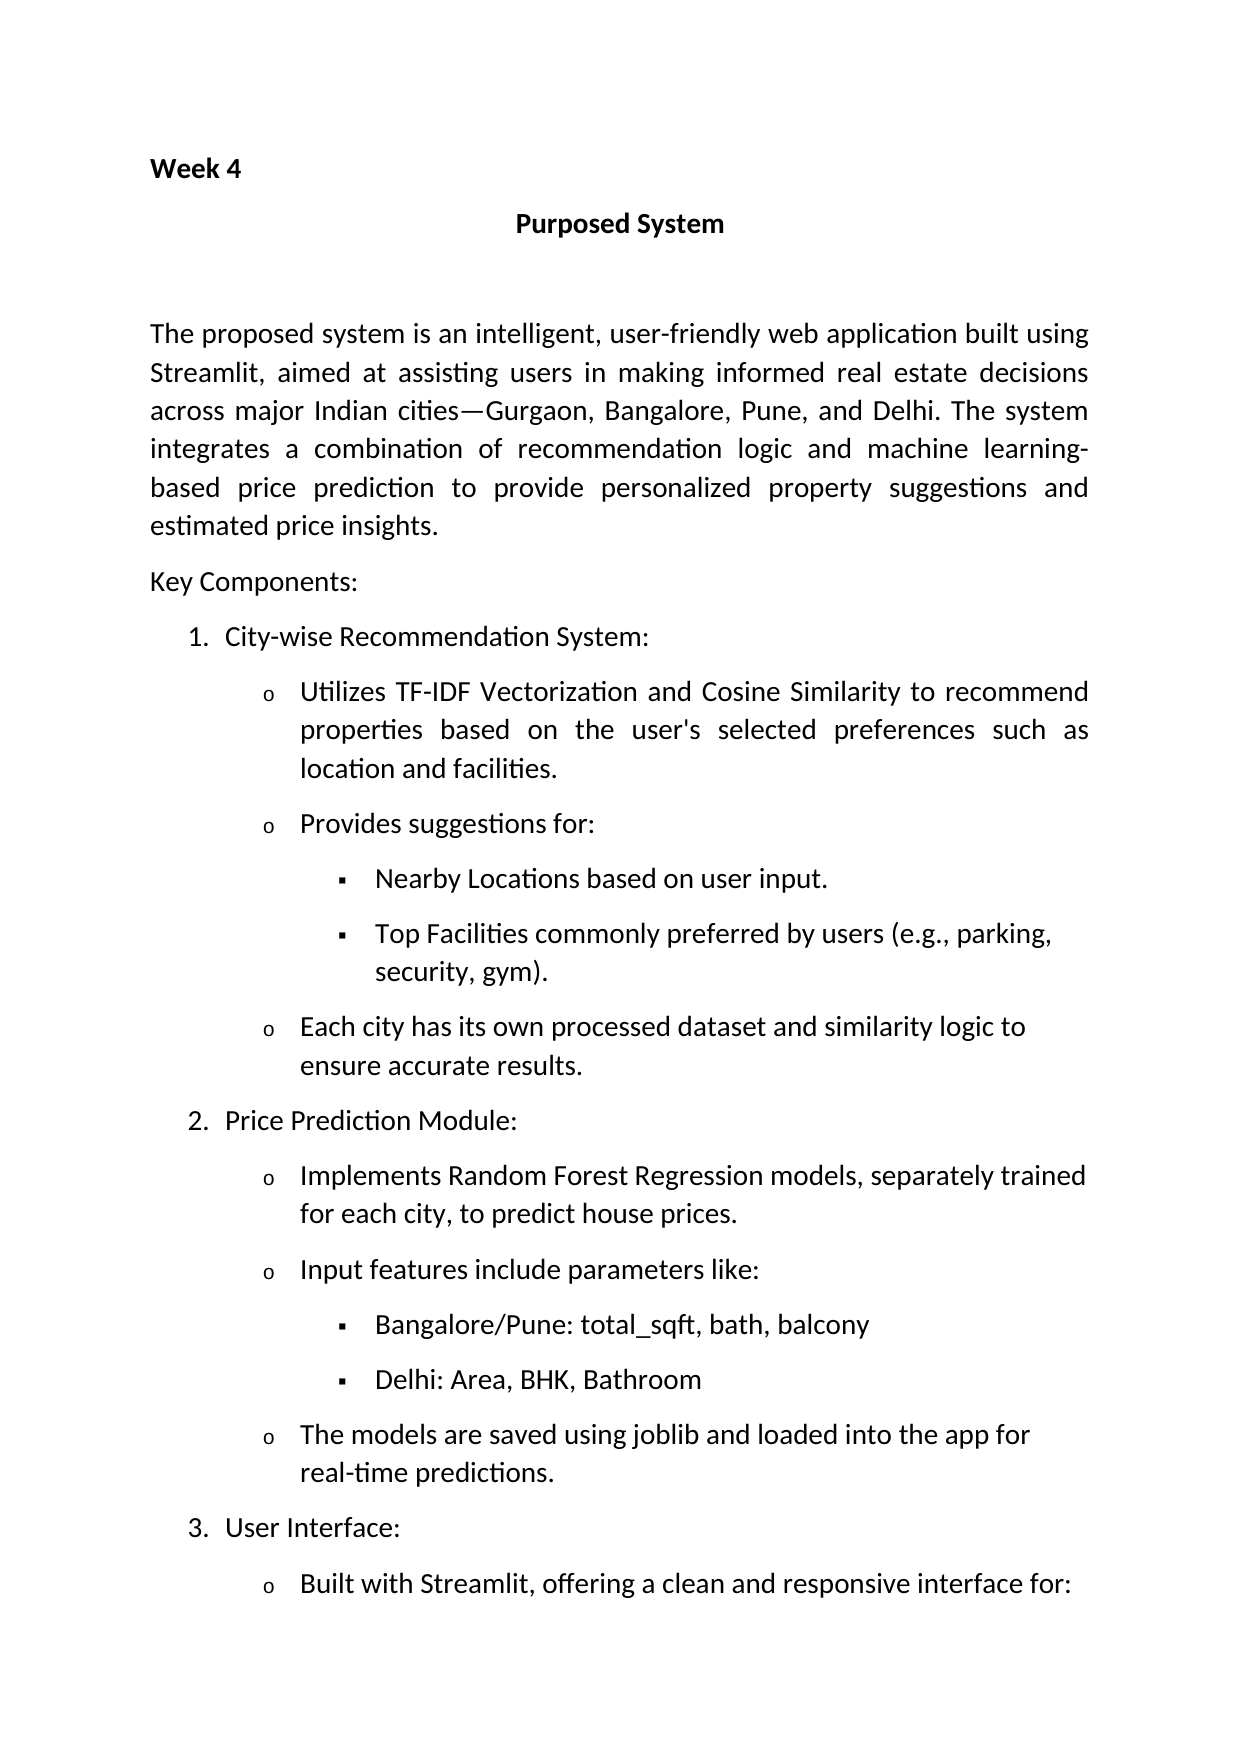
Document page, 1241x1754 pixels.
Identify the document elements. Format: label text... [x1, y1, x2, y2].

list Bangalore/Pune: total_sqft, bath, balcony [337, 1306, 1090, 1341]
list Implements Random Forest Regression models, separately trained for each city, to predict house prices. [262, 1157, 1090, 1231]
list Delhi: Area, BHK, Bathroom [337, 1361, 1090, 1397]
list Nearby Locations based on user input. [337, 860, 1090, 896]
list City-wise Recommendation System: [187, 618, 1090, 653]
text Week 4 [150, 150, 1090, 186]
list Utilizes TF-IDF Vectorization and Cosine Similarity to recommend properties based on the user's selected preferences such as location and facilities. [262, 673, 1090, 785]
list Price Prediction Module: [187, 1102, 1090, 1138]
list Built with Streamlit, offering a clean and responsive interface for: [262, 1565, 1090, 1600]
list User Interface: [187, 1509, 1090, 1545]
text The proposed system is an intelligent, user-friendly web application built using Streamlit, aimed at assisting users in making informed real estate decisions across major Indian cities—Gurgaon, Bangalore, Pune, and Delhi. The system integrates a combination of recommendation logic and machine learning-based price prediction to provide personalized property suggestions and estimated price insights. [150, 315, 1090, 543]
text Key Components: [150, 563, 1090, 598]
list Top Facilities commonly preferred by users (e.g., parking, security, gym). [337, 915, 1090, 989]
list The models are saved using joblib and loaded into the app for real-time predictions. [262, 1416, 1090, 1490]
list Input features include parameters like: [262, 1251, 1090, 1286]
list Each city has its own processed dataset and similarity logic to ensure accurate results. [262, 1008, 1090, 1083]
text Purposed System [150, 205, 1090, 241]
list Provides suggestions for: [262, 805, 1090, 840]
